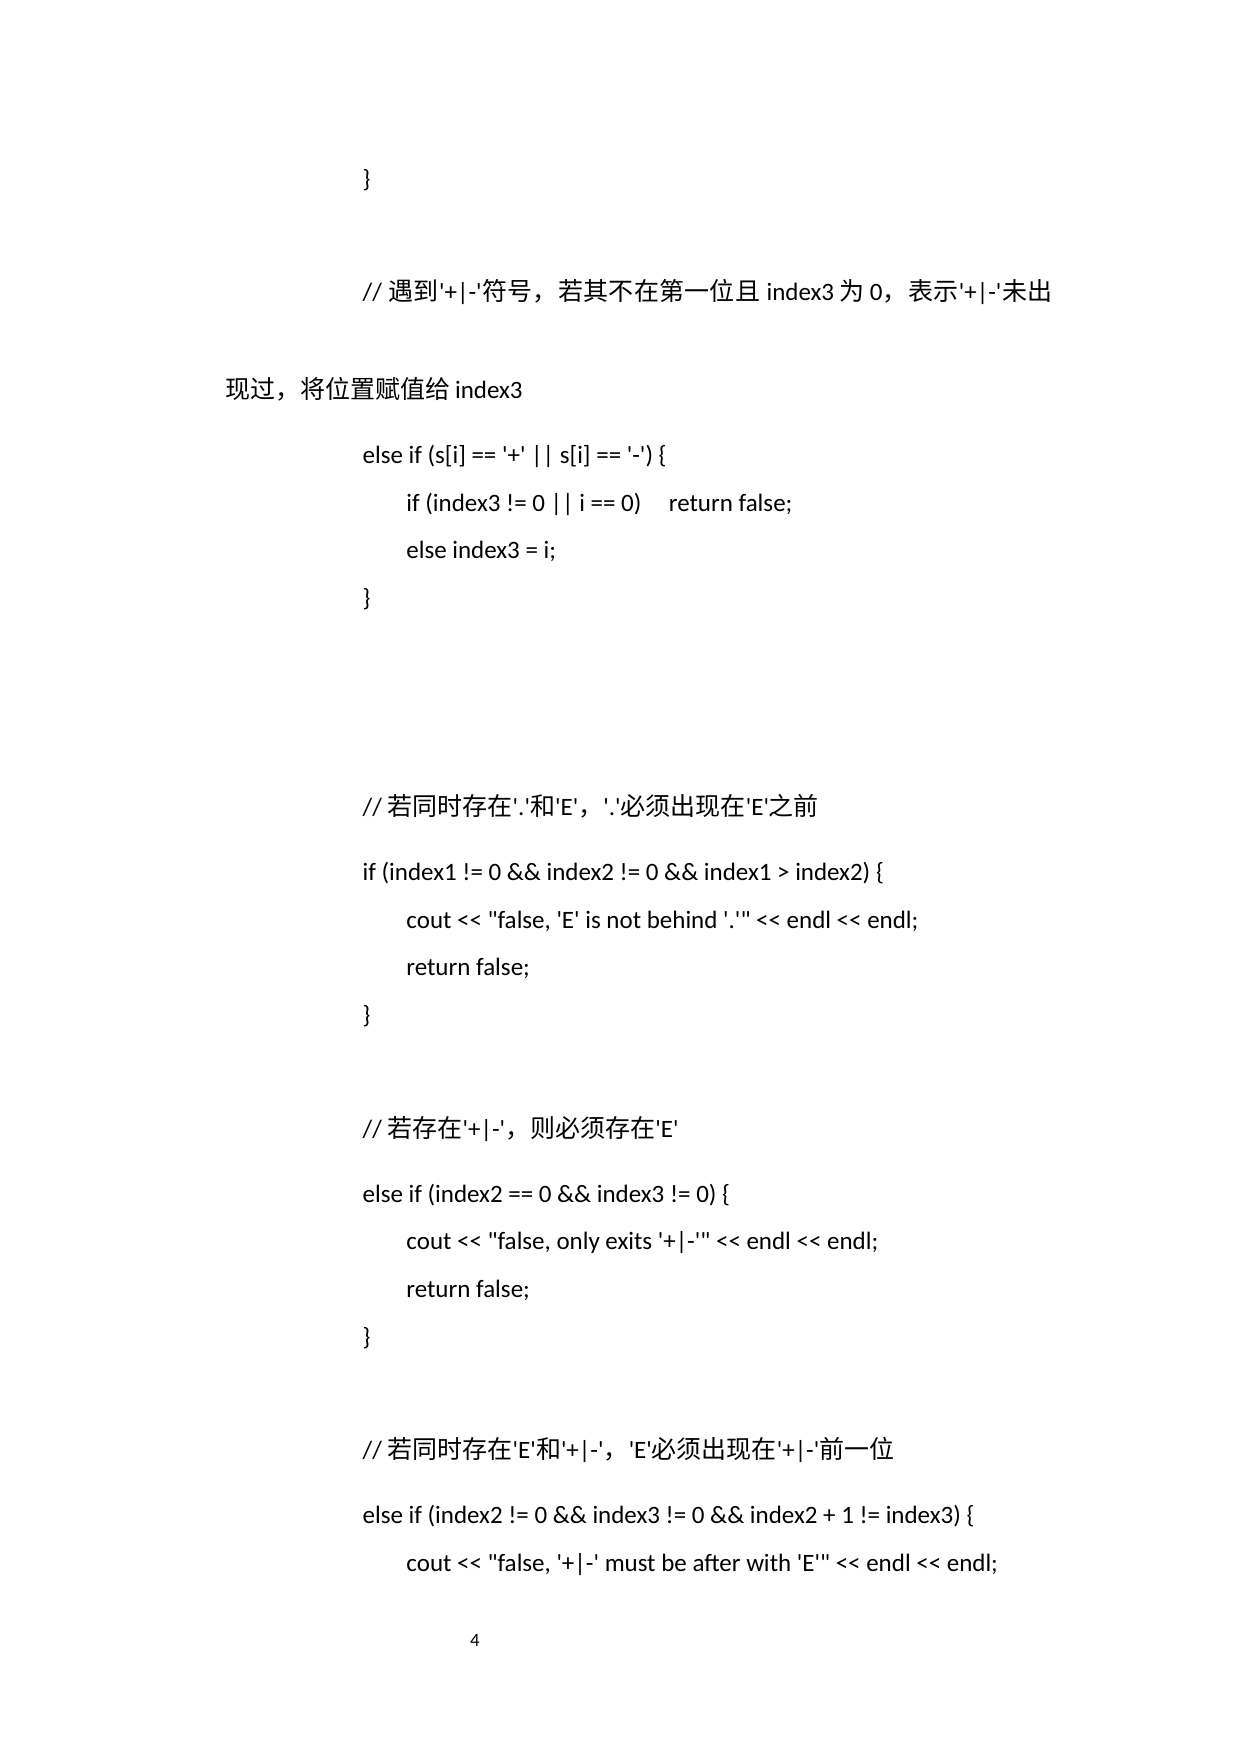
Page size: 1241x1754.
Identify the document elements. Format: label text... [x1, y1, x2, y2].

list else if (s[i] == '+' || s[i] == '-') { [225, 438, 1053, 471]
list cout << "false, only exits '+|-'" << endl << endl; [225, 1224, 1053, 1257]
list } [225, 581, 1053, 614]
list cout << "false, 'E' is not behind '.'" << endl << endl; [225, 903, 1053, 935]
list return false; [225, 1272, 1053, 1305]
list // 若同时存在'.'和'E'，'.'必须出现在'E'之前 [225, 772, 1053, 837]
list if (index3 != 0 || i == 0) return false; [225, 486, 1053, 518]
list // 遇到'+|-'符号，若其不在第一位且index3为0，表示'+|-'未出现过，将位置赋值给index3 [225, 257, 1053, 420]
list else if (index2 == 0 && index3 != 0) { [225, 1177, 1053, 1209]
list } [225, 162, 1053, 194]
list // 若同时存在'E'和'+|-'，'E'必须出现在'+|-'前一位 [225, 1415, 1053, 1480]
list // 若存在'+|-'，则必须存在'E' [225, 1094, 1053, 1159]
list else if (index2 != 0 && index3 != 0 && index2 + 1 != index3) { [225, 1498, 1053, 1531]
list if (index1 != 0 && index2 != 0 && index1 > index2) { [225, 855, 1053, 888]
list else index3 = i; [225, 533, 1053, 566]
list return false; [225, 951, 1053, 983]
list cout << "false, '+|-' must be after with 'E'" << endl << endl; [225, 1546, 1053, 1579]
list } [225, 1320, 1053, 1352]
list } [225, 998, 1053, 1031]
